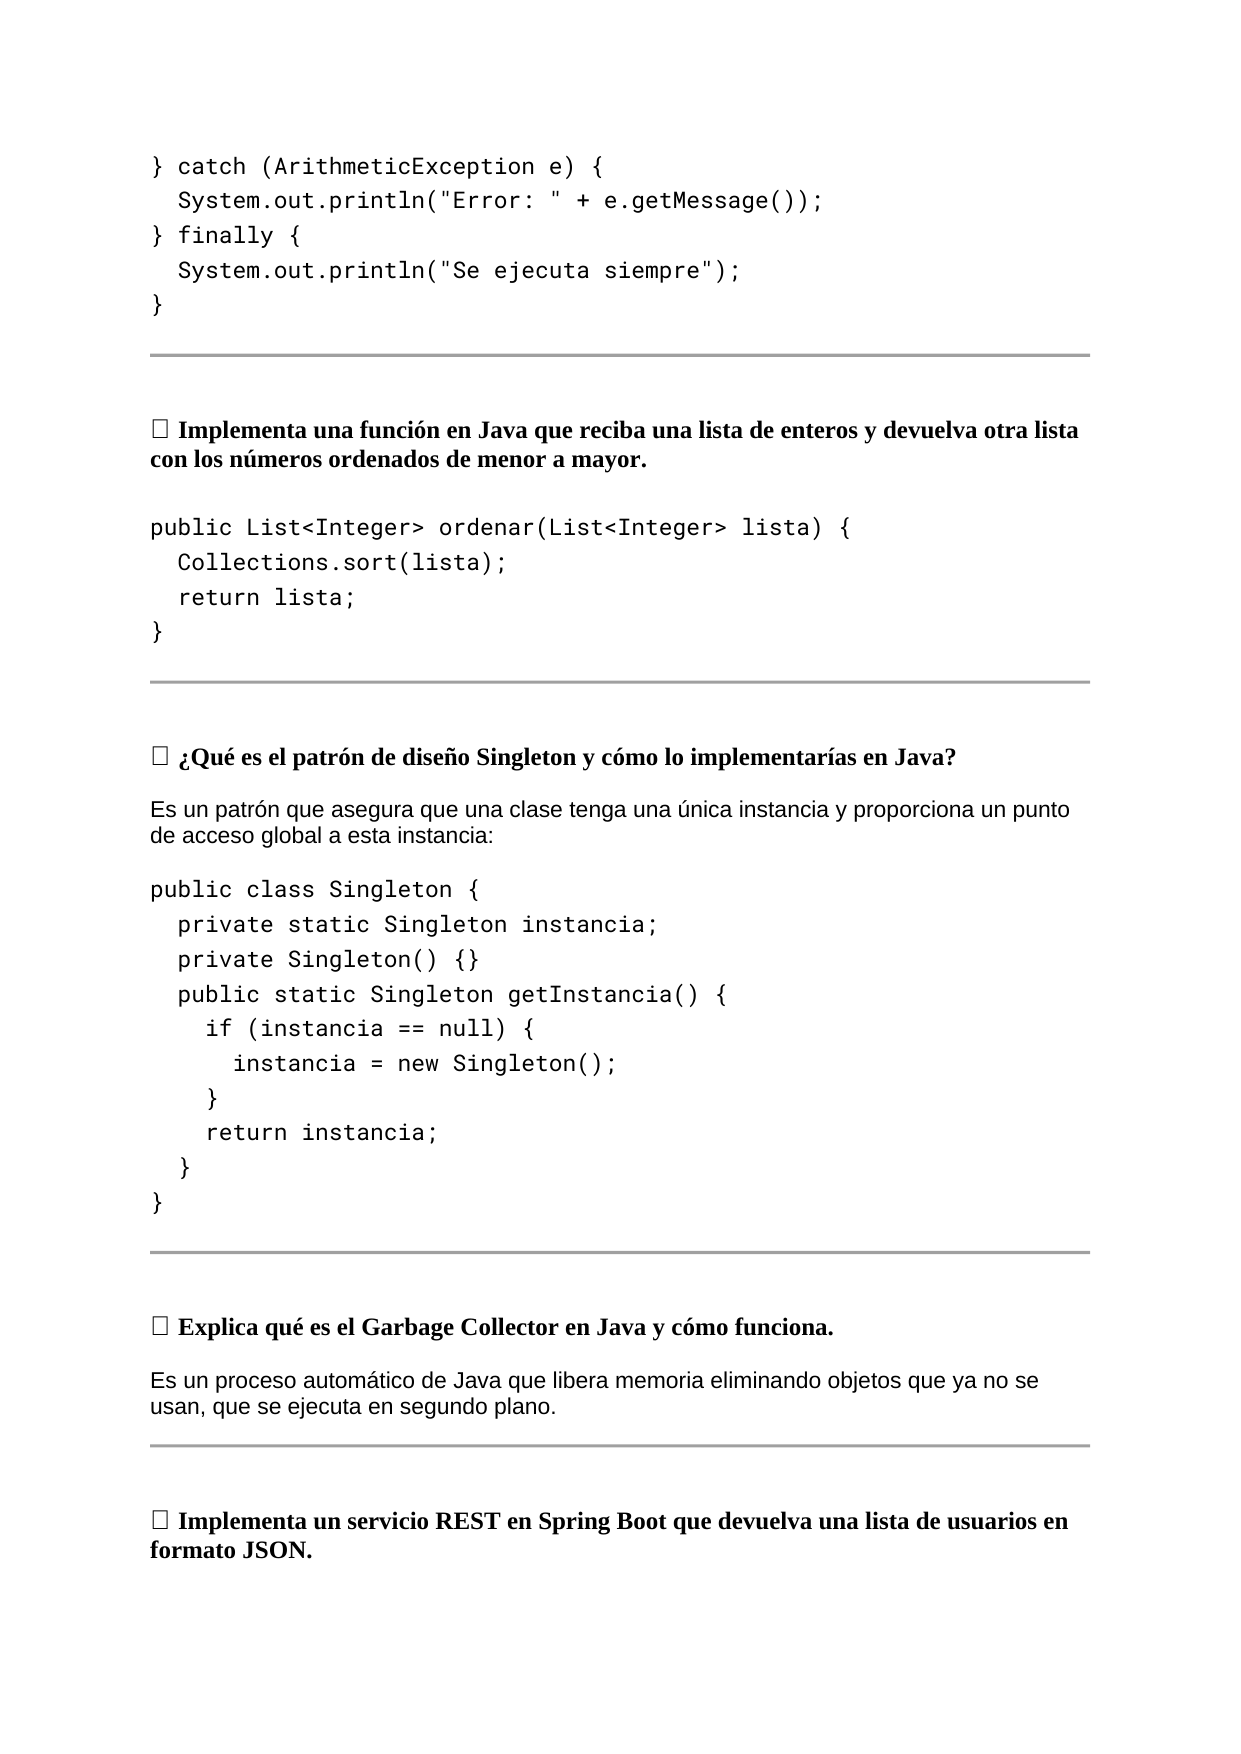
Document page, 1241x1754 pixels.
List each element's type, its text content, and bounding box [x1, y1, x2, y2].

text } catch (ArithmeticException e) { [150, 150, 1090, 180]
text private Singleton() {} [150, 943, 1090, 973]
subtitle 🔹 Implementa un servicio REST en Spring Boot que devuelva una lista de usuarios en formato JSON. [150, 1504, 1090, 1564]
text System.out.println("Se ejecuta siempre"); [150, 254, 1090, 284]
subtitle 🔹 Explica qué es el Garbage Collector en Java y cómo funciona. [150, 1310, 1090, 1342]
text } [150, 289, 1090, 319]
text } [150, 1186, 1090, 1216]
text private static Singleton instancia; [150, 908, 1090, 939]
text } [150, 1082, 1090, 1112]
text } finally { [150, 219, 1090, 249]
subtitle 🔹 ¿Qué es el patrón de diseño Singleton y cómo lo implementarías en Java? [150, 740, 1090, 771]
text return lista; [150, 581, 1090, 611]
text System.out.println("Error: " + e.getMessage()); [150, 185, 1090, 215]
text } [150, 1151, 1090, 1182]
text Es un patrón que asegura que una clase tenga una única instancia y proporciona un punto de acceso global a esta instancia: [150, 796, 1090, 849]
text Collections.sort(lista); [150, 546, 1090, 576]
subtitle 🔹 Implementa una función en Java que reciba una lista de enteros y devuelva otra lista con los números ordenados de menor a mayor. [150, 413, 1090, 473]
text return instancia; [150, 1117, 1090, 1147]
text instancia = new Singleton(); [150, 1047, 1090, 1077]
text public static Singleton getInstancia() { [150, 978, 1090, 1008]
text if (instancia == null) { [150, 1013, 1090, 1043]
text Es un proceso automático de Java que libera memoria eliminando objetos que ya no se usan, que se ejecuta en segundo plano. [150, 1367, 1090, 1419]
text } [150, 616, 1090, 646]
text public List<Integer> ordenar(List<Integer> lista) { [150, 512, 1090, 542]
text public class Singleton { [150, 874, 1090, 904]
